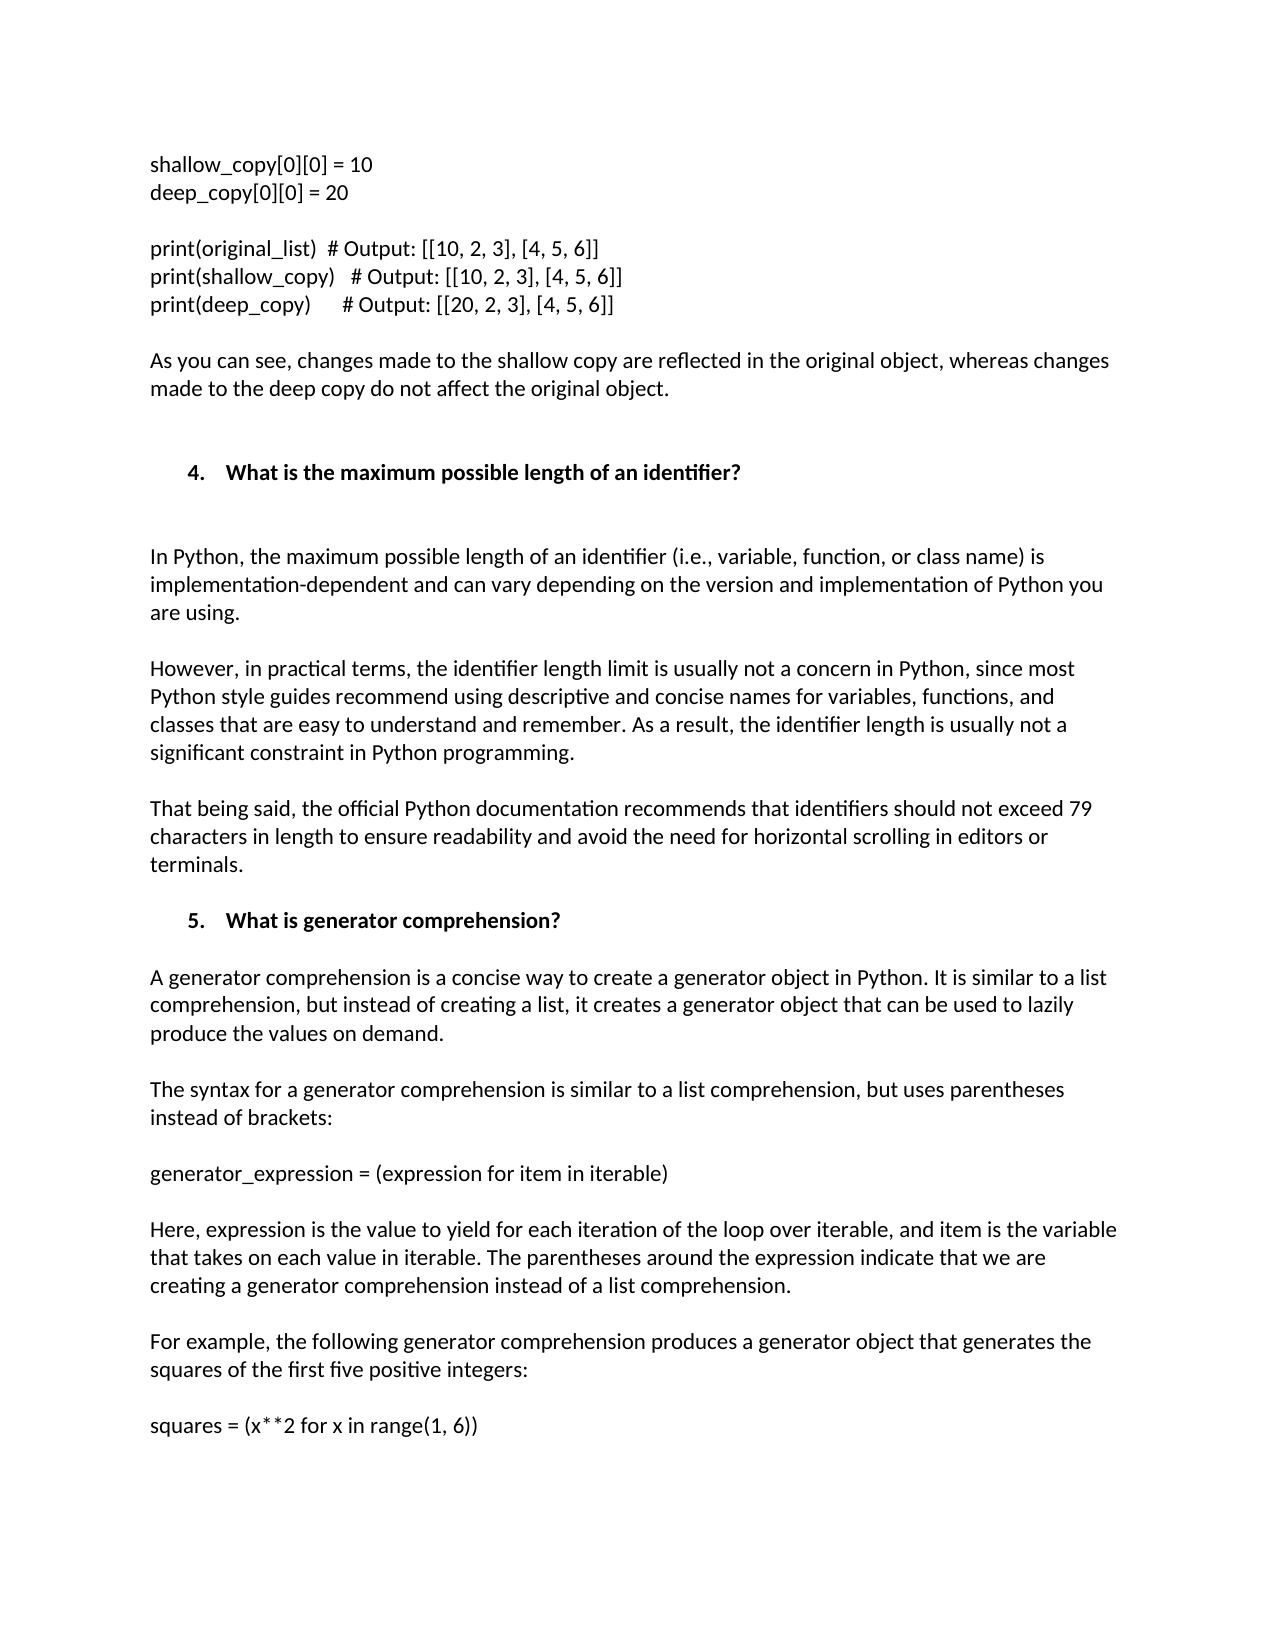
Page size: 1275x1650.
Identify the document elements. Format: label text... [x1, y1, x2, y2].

text That being said, the official Python documentation recommends that identifiers should not exceed 79 characters in length to ensure readability and avoid the need for horizontal scrolling in editors or terminals. [150, 794, 1125, 878]
text deep_copy[0][0] = 20 [150, 178, 1125, 206]
text As you can see, changes made to the shallow copy are reflected in the original object, whereas changes made to the deep copy do not affect the original object. [150, 346, 1125, 402]
text print(deep_copy) # Output: [[20, 2, 3], [4, 5, 6]] [150, 290, 1125, 318]
text squares = (x**2 for x in range(1, 6)) [150, 1411, 1125, 1439]
text shallow_copy[0][0] = 10 [150, 150, 1125, 178]
text generator_expression = (expression for item in iterable) [150, 1159, 1125, 1187]
text The syntax for a generator comprehension is similar to a list comprehension, but uses parentheses instead of brackets: [150, 1075, 1125, 1131]
text 5. What is generator comprehension? [187, 907, 1125, 934]
text print(shallow_copy) # Output: [[10, 2, 3], [4, 5, 6]] [150, 262, 1125, 290]
text print(original_list) # Output: [[10, 2, 3], [4, 5, 6]] [150, 234, 1125, 262]
text For example, the following generator comprehension produces a generator object that generates the squares of the first five positive integers: [150, 1327, 1125, 1383]
text In Python, the maximum possible length of an identifier (i.e., variable, function, or class name) is implementation-dependent and can vary depending on the version and implementation of Python you are using. [150, 542, 1125, 626]
text Here, expression is the value to yield for each iteration of the loop over iterable, and item is the variable that takes on each value in iterable. The parentheses around the expression indicate that we are creating a generator comprehension instead of a list comprehension. [150, 1215, 1125, 1299]
text 4. What is the maximum possible length of an identifier? [187, 458, 1125, 486]
text However, in practical terms, the identifier length limit is usually not a concern in Python, since most Python style guides recommend using descriptive and concise names for variables, functions, and classes that are easy to understand and remember. As a result, the identifier length is usually not a significant constraint in Python programming. [150, 654, 1125, 766]
text A generator comprehension is a concise way to create a generator object in Python. It is similar to a list comprehension, but instead of creating a list, it creates a generator object that can be used to lazily produce the values on demand. [150, 963, 1125, 1047]
